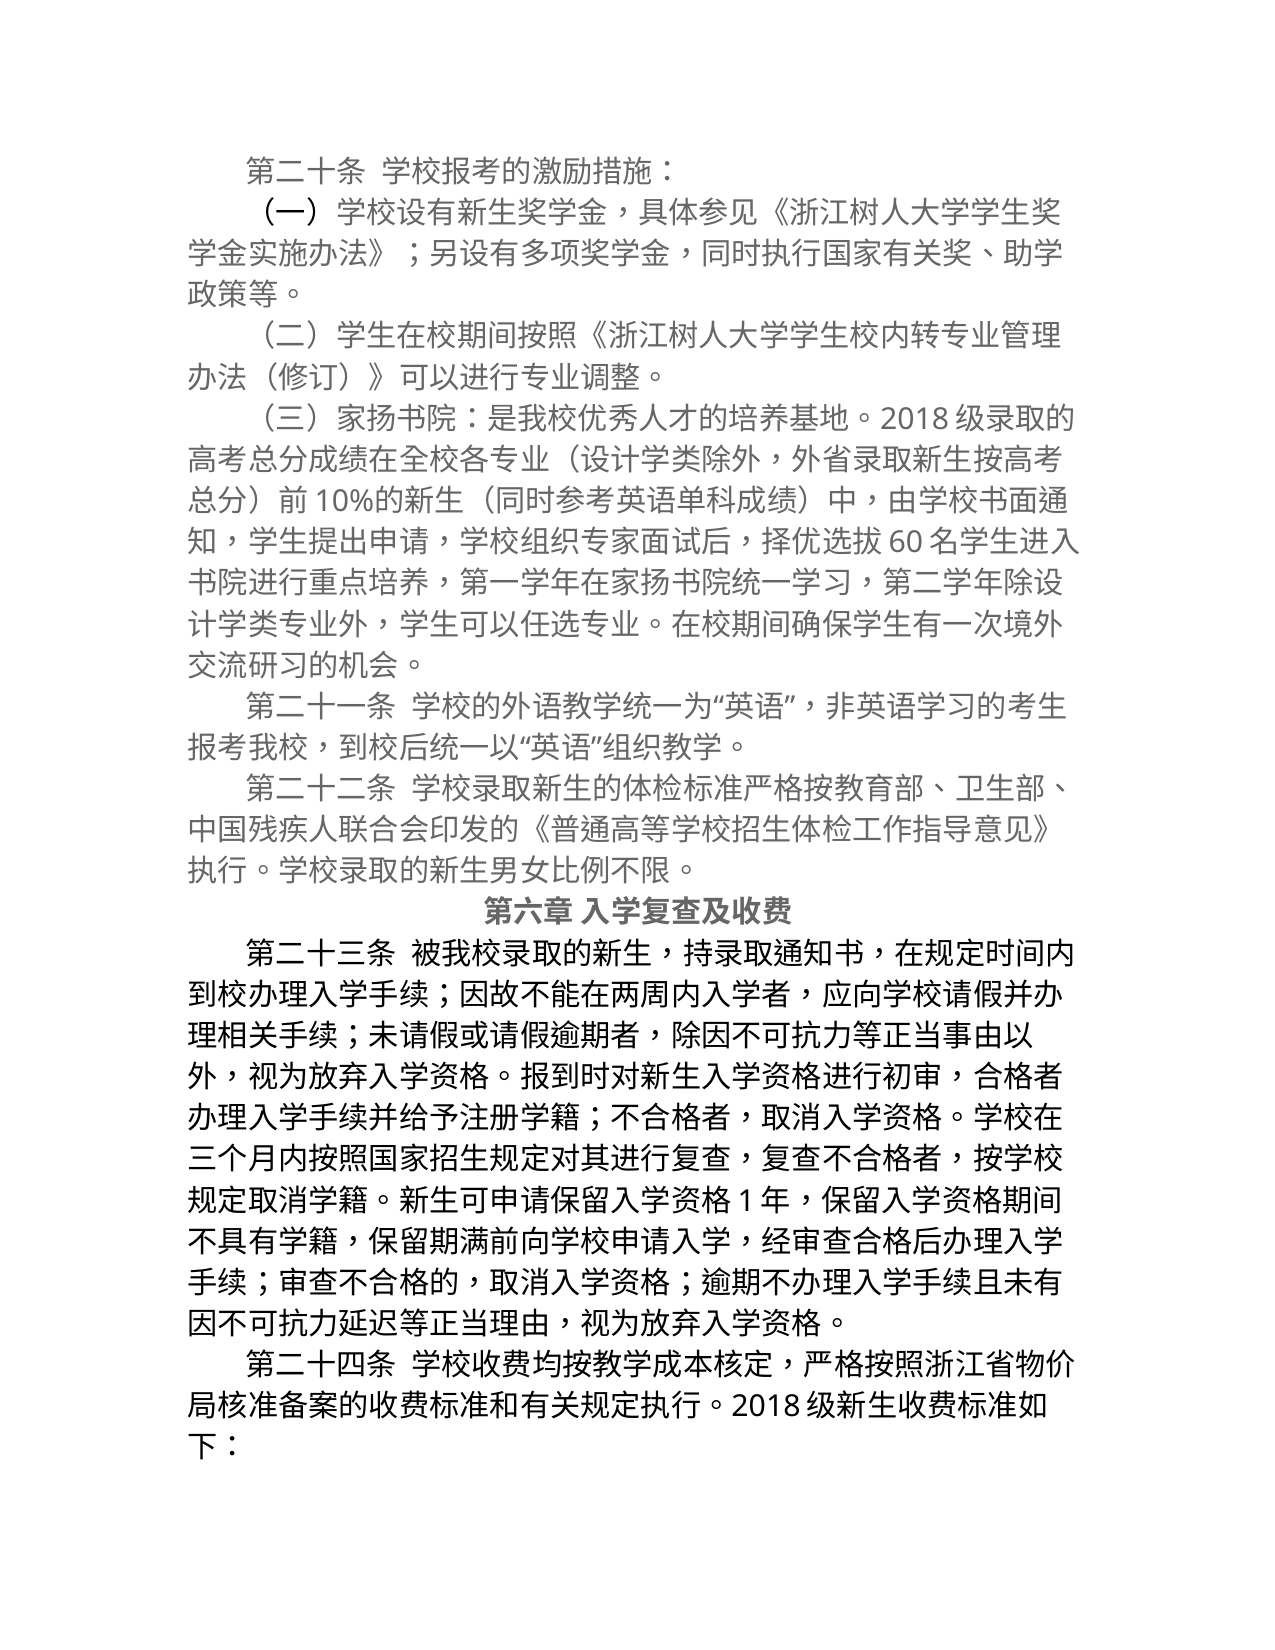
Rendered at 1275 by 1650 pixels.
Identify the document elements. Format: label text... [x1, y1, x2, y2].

text 第二十一条 学校的外语教学统一为“英语”，非英语学习的考生报考我校，到校后统一以“英语”组织教学。 [187, 685, 1087, 767]
text 第二十条 学校报考的激励措施： [187, 150, 1087, 191]
text 第六章 入学复查及收费 [187, 891, 1087, 932]
text 第二十二条 学校录取新生的体检标准严格按教育部、卫生部、中国残疾人联合会印发的《普通高等学校招生体检工作指导意见》执行。学校录取的新生男女比例不限。 [187, 767, 1087, 891]
text 第二十四条 学校收费均按教学成本核定，严格按照浙江省物价局核准备案的收费标准和有关规定执行。2018级新生收费标准如下： [187, 1343, 1087, 1467]
text （三）家扬书院：是我校优秀人才的培养基地。2018级录取的高考总分成绩在全校各专业（设计学类除外，外省录取新生按高考总分）前10%的新生（同时参考英语单科成绩）中，由学校书面通知，学生提出申请，学校组织专家面试后，择优选拔60名学生进入书院进行重点培养，第一学年在家扬书院统一学习，第二学年除设计学类专业外，学生可以任选专业。在校期间确保学生有一次境外交流研习的机会。 [187, 397, 1087, 685]
text （二）学生在校期间按照《浙江树人大学学生校内转专业管理办法（修订）》可以进行专业调整。 [187, 314, 1087, 397]
text （一）学校设有新生奖学金，具体参见《浙江树人大学学生奖学金实施办法》；另设有多项奖学金，同时执行国家有关奖、助学政策等。 [187, 191, 1087, 314]
text 第二十三条 被我校录取的新生，持录取通知书，在规定时间内到校办理入学手续；因故不能在两周内入学者，应向学校请假并办理相关手续；未请假或请假逾期者，除因不可抗力等正当事由以外，视为放弃入学资格。报到时对新生入学资格进行初审，合格者办理入学手续并给予注册学籍；不合格者，取消入学资格。学校在三个月内按照国家招生规定对其进行复查，复查不合格者，按学校规定取消学籍。新生可申请保留入学资格1年，保留入学资格期间不具有学籍，保留期满前向学校申请入学，经审查合格后办理入学手续；审查不合格的，取消入学资格；逾期不办理入学手续且未有因不可抗力延迟等正当理由，视为放弃入学资格。 [187, 932, 1087, 1343]
